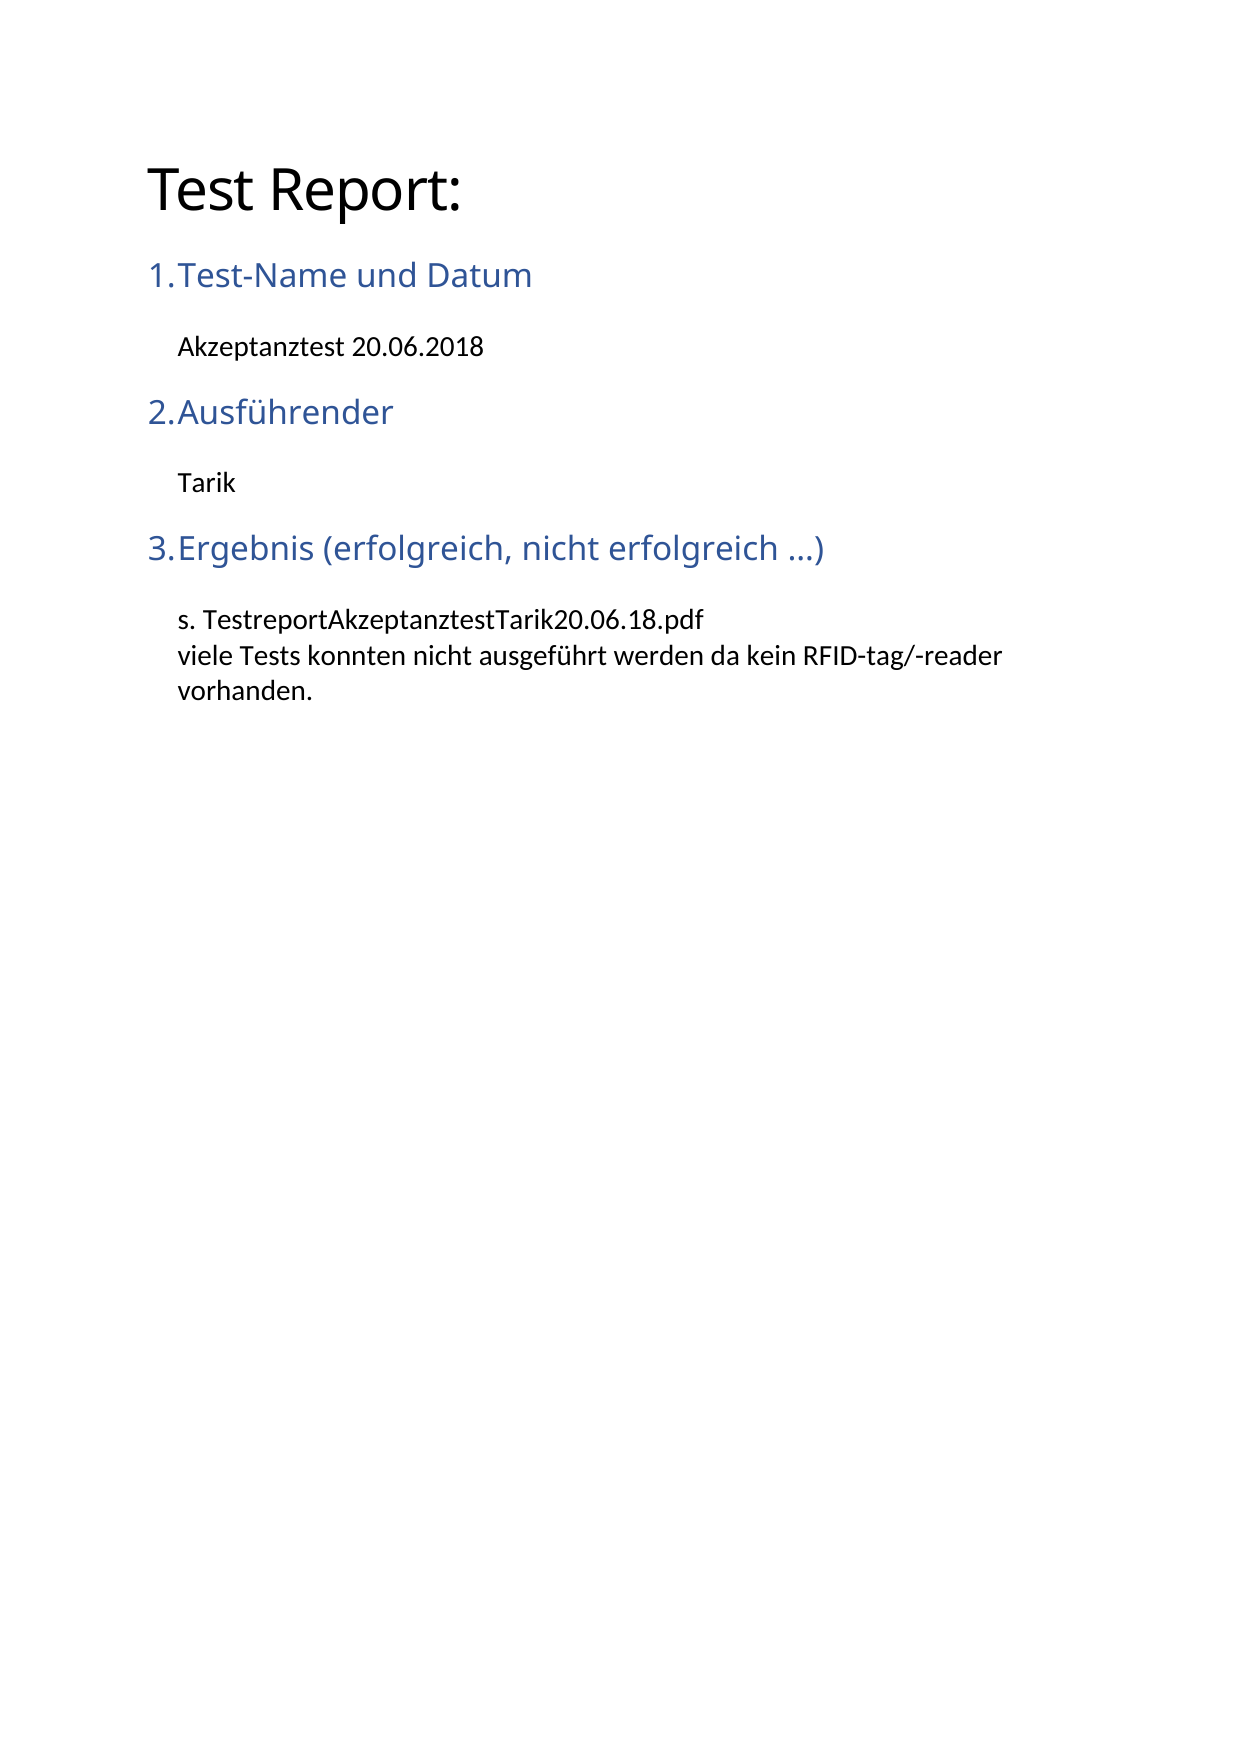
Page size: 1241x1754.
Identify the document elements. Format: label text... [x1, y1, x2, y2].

text Akzeptanztest 20.06.2018 [148, 328, 1093, 364]
subtitle Ausführender [148, 389, 1093, 434]
text Tarik [177, 464, 1093, 500]
subtitle Test-Name und Datum [148, 252, 1093, 297]
title Test Report: [148, 148, 1093, 227]
text s. TestreportAkzeptanztestTarik20.06.18.pdf [177, 601, 1093, 637]
text viele Tests konnten nicht ausgeführt werden da kein RFID-tag/-reader vorhanden. [177, 637, 1093, 708]
subtitle Ergebnis (erfolgreich, nicht erfolgreich …) [148, 525, 1093, 571]
